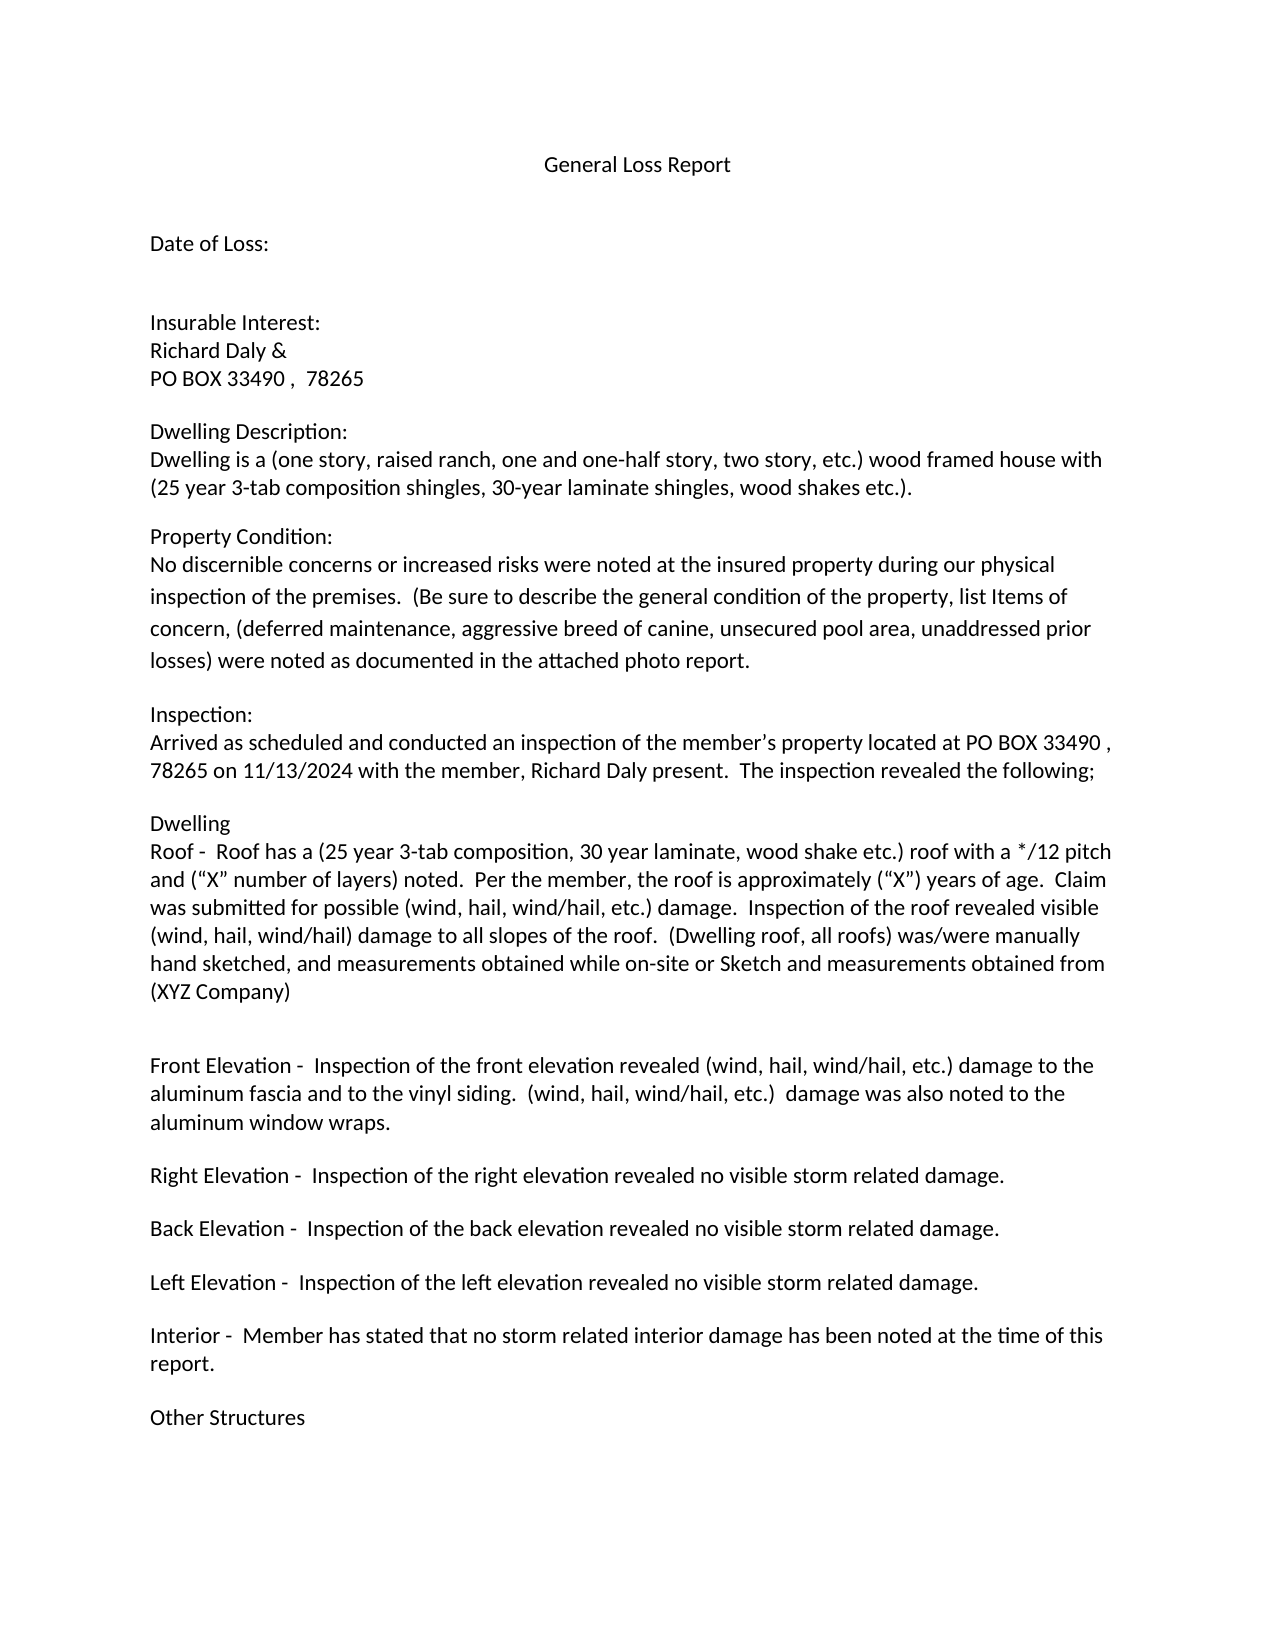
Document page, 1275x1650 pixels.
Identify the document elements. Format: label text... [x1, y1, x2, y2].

text Dwelling Description: [150, 417, 1125, 445]
text General Loss Report [150, 150, 1125, 178]
text Back Elevation - Inspection of the back elevation revealed no visible storm related damage. [150, 1214, 1125, 1242]
text Inspection: [150, 700, 1125, 728]
text Interior - Member has stated that no storm related interior damage has been noted at the time of this report. [150, 1321, 1125, 1377]
text No discernible concerns or increased risks were noted at the insured property during our physical inspection of the premises. (Be sure to describe the general condition of the property, list Items of concern, (deferred maintenance, aggressive breed of canine, unsecured pool area, unaddressed prior losses) were noted as documented in the attached photo report. [150, 550, 1125, 675]
text Insurable Interest: [150, 308, 1125, 336]
text Date of Loss: [150, 229, 1125, 257]
text Dwelling is a (one story, raised ranch, one and one-half story, two story, etc.) wood framed house with (25 year 3-tab composition shingles, 30-year laminate shingles, wood shakes etc.). [150, 445, 1125, 501]
text Front Elevation - Inspection of the front elevation revealed (wind, hail, wind/hail, etc.) damage to the aluminum fascia and to the vinyl siding. (wind, hail, wind/hail, etc.) damage was also noted to the aluminum window wraps. [150, 1052, 1125, 1136]
text Left Elevation - Inspection of the left elevation revealed no visible storm related damage. [150, 1268, 1125, 1296]
text Right Elevation - Inspection of the right elevation revealed no visible storm related damage. [150, 1161, 1125, 1189]
text Dwelling [150, 809, 1125, 837]
text PO BOX 33490 , 78265 [150, 364, 1125, 392]
text Other Structures [150, 1403, 1125, 1431]
text Arrived as scheduled and conducted an inspection of the member’s property located at PO BOX 33490 , 78265 on 11/13/2024 with the member, Richard Daly present. The inspection revealed the following; [150, 728, 1125, 784]
text Roof - Roof has a (25 year 3-tab composition, 30 year laminate, wood shake etc.) roof with a */12 pitch and (“X” number of layers) noted. Per the member, the roof is approximately (“X”) years of age. Claim was submitted for possible (wind, hail, wind/hail, etc.) damage. Inspection of the roof revealed visible (wind, hail, wind/hail) damage to all slopes of the roof. (Dwelling roof, all roofs) was/were manually hand sketched, and measurements obtained while on-site or Sketch and measurements obtained from (XYZ Company) [150, 837, 1125, 1005]
text Richard Daly & [150, 336, 1125, 364]
text Property Condition: [150, 522, 1125, 550]
